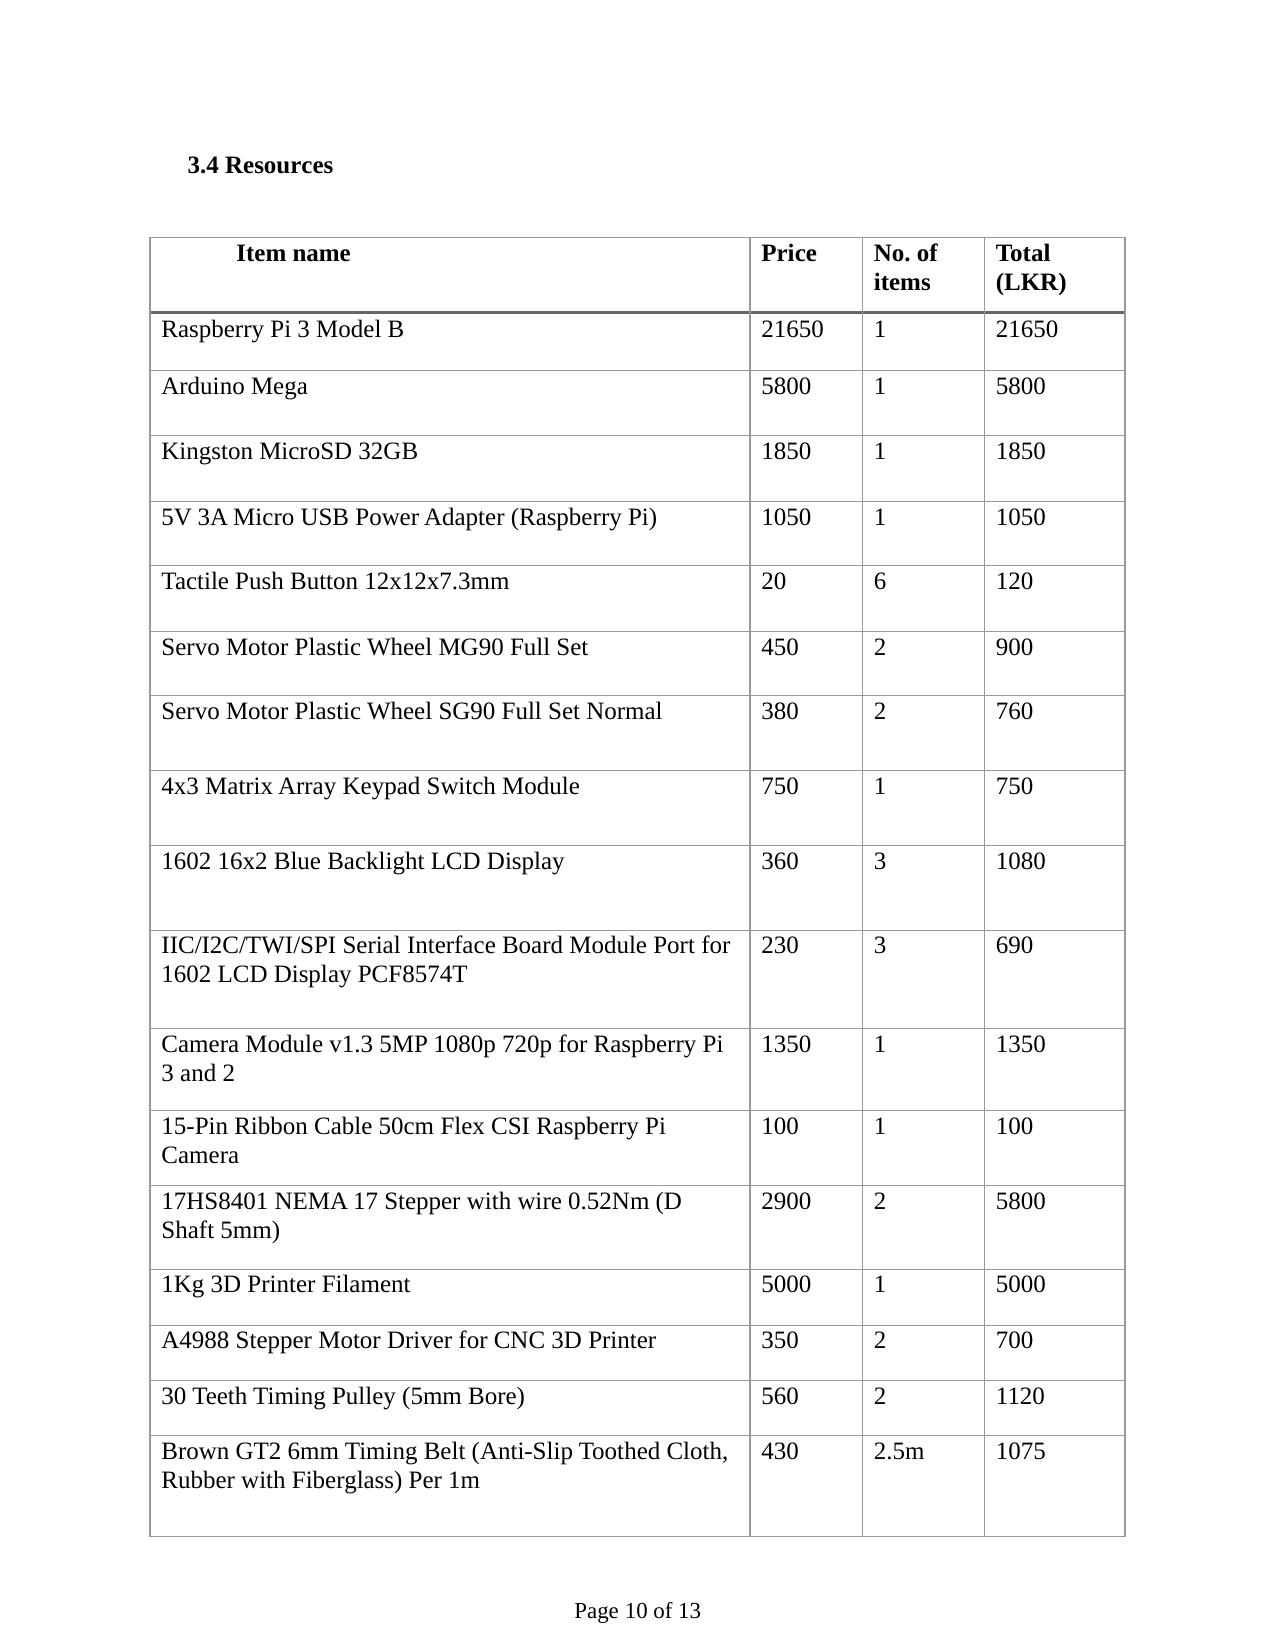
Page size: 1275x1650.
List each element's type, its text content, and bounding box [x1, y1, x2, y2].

table_cell 760 [985, 696, 1124, 770]
table_cell 1080 [985, 846, 1124, 929]
table_cell 5800 [985, 1186, 1124, 1268]
table_cell 17HS8401 NEMA 17 Stepper with wire 0.52Nm (D Shaft 5mm) [151, 1186, 749, 1268]
table_cell 100 [751, 1111, 862, 1185]
table_cell 1 [863, 371, 984, 435]
table_cell 2 [863, 1326, 984, 1380]
table_cell 690 [985, 931, 1124, 1028]
table_cell 5800 [985, 371, 1124, 435]
table_cell 1075 [985, 1436, 1124, 1536]
table_header Item name [151, 238, 749, 311]
table_cell 1 [863, 314, 984, 370]
table_cell 1120 [985, 1381, 1124, 1435]
table_cell 5V 3A Micro USB Power Adapter (Raspberry Pi) [151, 502, 749, 565]
table_cell 1350 [985, 1029, 1124, 1110]
table_cell 1850 [985, 436, 1124, 501]
table_cell Kingston MicroSD 32GB [151, 436, 749, 501]
table_cell Camera Module v1.3 5MP 1080p 720p for Raspberry Pi 3 and 2 [151, 1029, 749, 1110]
table_header Price [751, 238, 862, 311]
table_cell 2.5m [863, 1436, 984, 1536]
table_cell 120 [985, 566, 1124, 631]
table_cell 3 [863, 931, 984, 1028]
table_cell 1 [863, 1270, 984, 1324]
table_cell 5800 [751, 371, 862, 435]
table_cell 5000 [985, 1270, 1124, 1324]
table_header No. of items [863, 238, 984, 311]
table_cell 21650 [751, 314, 862, 370]
table_cell A4988 Stepper Motor Driver for CNC 3D Printer [151, 1326, 749, 1380]
table_cell 1 [863, 1029, 984, 1110]
table_cell 430 [751, 1436, 862, 1536]
table_cell 1Kg 3D Printer Filament [151, 1270, 749, 1324]
table_cell 1 [863, 1111, 984, 1185]
table_cell 2 [863, 1186, 984, 1268]
subtitle Resources [187, 150, 1125, 179]
table_cell 1350 [751, 1029, 862, 1110]
table_cell 1050 [751, 502, 862, 565]
table_cell Raspberry Pi 3 Model B [151, 314, 749, 370]
table_cell 100 [985, 1111, 1124, 1185]
table_cell 700 [985, 1326, 1124, 1380]
table_cell 1 [863, 436, 984, 501]
table_header Total (LKR) [985, 238, 1124, 311]
table_cell 1850 [751, 436, 862, 501]
table_cell 21650 [985, 314, 1124, 370]
table_cell 2 [863, 632, 984, 695]
table_cell 360 [751, 846, 862, 929]
table_cell 30 Teeth Timing Pulley (5mm Bore) [151, 1381, 749, 1435]
table_cell 900 [985, 632, 1124, 695]
table_cell Servo Motor Plastic Wheel MG90 Full Set [151, 632, 749, 695]
table_cell Brown GT2 6mm Timing Belt (Anti-Slip Toothed Cloth, Rubber with Fiberglass) Per 1m [151, 1436, 749, 1536]
table_cell 1050 [985, 502, 1124, 565]
table_cell 1602 16x2 Blue Backlight LCD Display [151, 846, 749, 929]
table_cell 3 [863, 846, 984, 929]
table_cell 6 [863, 566, 984, 631]
table_cell 230 [751, 931, 862, 1028]
table_cell IIC/I2C/TWI/SPI Serial Interface Board Module Port for 1602 LCD Display PCF8574T [151, 931, 749, 1028]
table_cell Tactile Push Button 12x12x7.3mm [151, 566, 749, 631]
table_cell 4x3 Matrix Array Keypad Switch Module [151, 771, 749, 845]
table_cell 20 [751, 566, 862, 631]
table_cell 750 [985, 771, 1124, 845]
table_cell 350 [751, 1326, 862, 1380]
table_cell 2 [863, 696, 984, 770]
table_cell 15-Pin Ribbon Cable 50cm Flex CSI Raspberry Pi Camera [151, 1111, 749, 1185]
table_cell 380 [751, 696, 862, 770]
table_cell 5000 [751, 1270, 862, 1324]
table_cell 2900 [751, 1186, 862, 1268]
table_cell 450 [751, 632, 862, 695]
table_cell 560 [751, 1381, 862, 1435]
table_cell Arduino Mega [151, 371, 749, 435]
table_cell 2 [863, 1381, 984, 1435]
table_cell Servo Motor Plastic Wheel SG90 Full Set Normal [151, 696, 749, 770]
table_cell 750 [751, 771, 862, 845]
table_cell 1 [863, 771, 984, 845]
table_cell 1 [863, 502, 984, 565]
